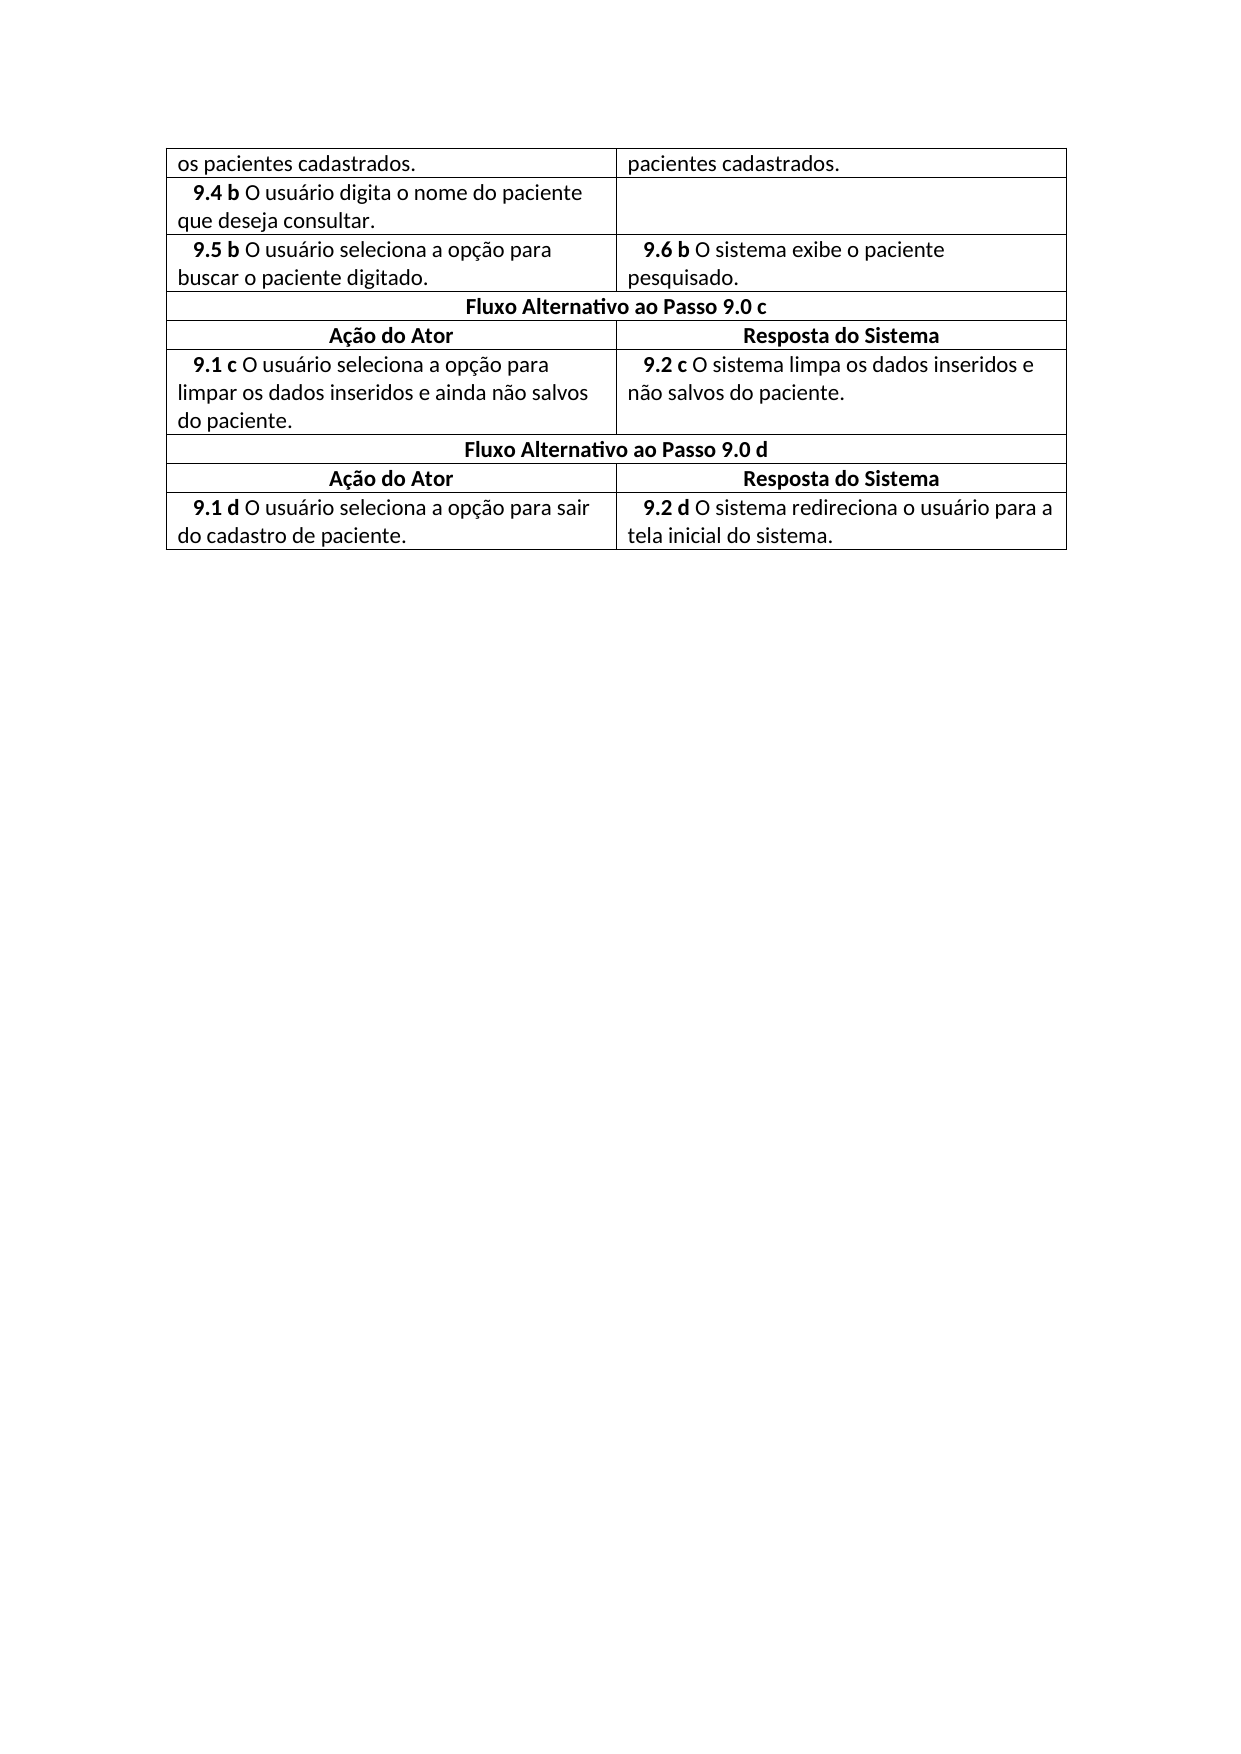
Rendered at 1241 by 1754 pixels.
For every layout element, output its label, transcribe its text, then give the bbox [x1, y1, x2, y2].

table_cell Ação do Ator [167, 321, 616, 349]
table_cell 9.2 c O sistema limpa os dados inseridos e não salvos do paciente. [617, 350, 1066, 434]
table_cell Ação do Ator [167, 464, 616, 492]
table_cell 9.2 d O sistema redireciona o usuário para a tela inicial do sistema. [617, 493, 1066, 549]
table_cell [167, 149, 616, 177]
table_cell 9.1 d O usuário seleciona a opção para sair do cadastro de paciente. [167, 493, 616, 549]
table_cell 9.1 c O usuário seleciona a opção para limpar os dados inseridos e ainda não salvos do paciente. [167, 350, 616, 434]
table_cell 9.4 b O usuário digita o nome do paciente que deseja consultar. [167, 178, 616, 234]
table_cell 9.5 b O usuário seleciona a opção para buscar o paciente digitado. [167, 235, 616, 291]
table_cell [617, 178, 1066, 234]
table_cell 9.6 b O sistema exibe o paciente pesquisado. [617, 235, 1066, 291]
table_cell Fluxo Alternativo ao Passo 9.0 d [167, 435, 1066, 463]
table_cell Resposta do Sistema [617, 464, 1066, 492]
table_cell Fluxo Alternativo ao Passo 9.0 c [167, 292, 1066, 320]
table_cell Resposta do Sistema [617, 321, 1066, 349]
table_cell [617, 149, 1066, 177]
